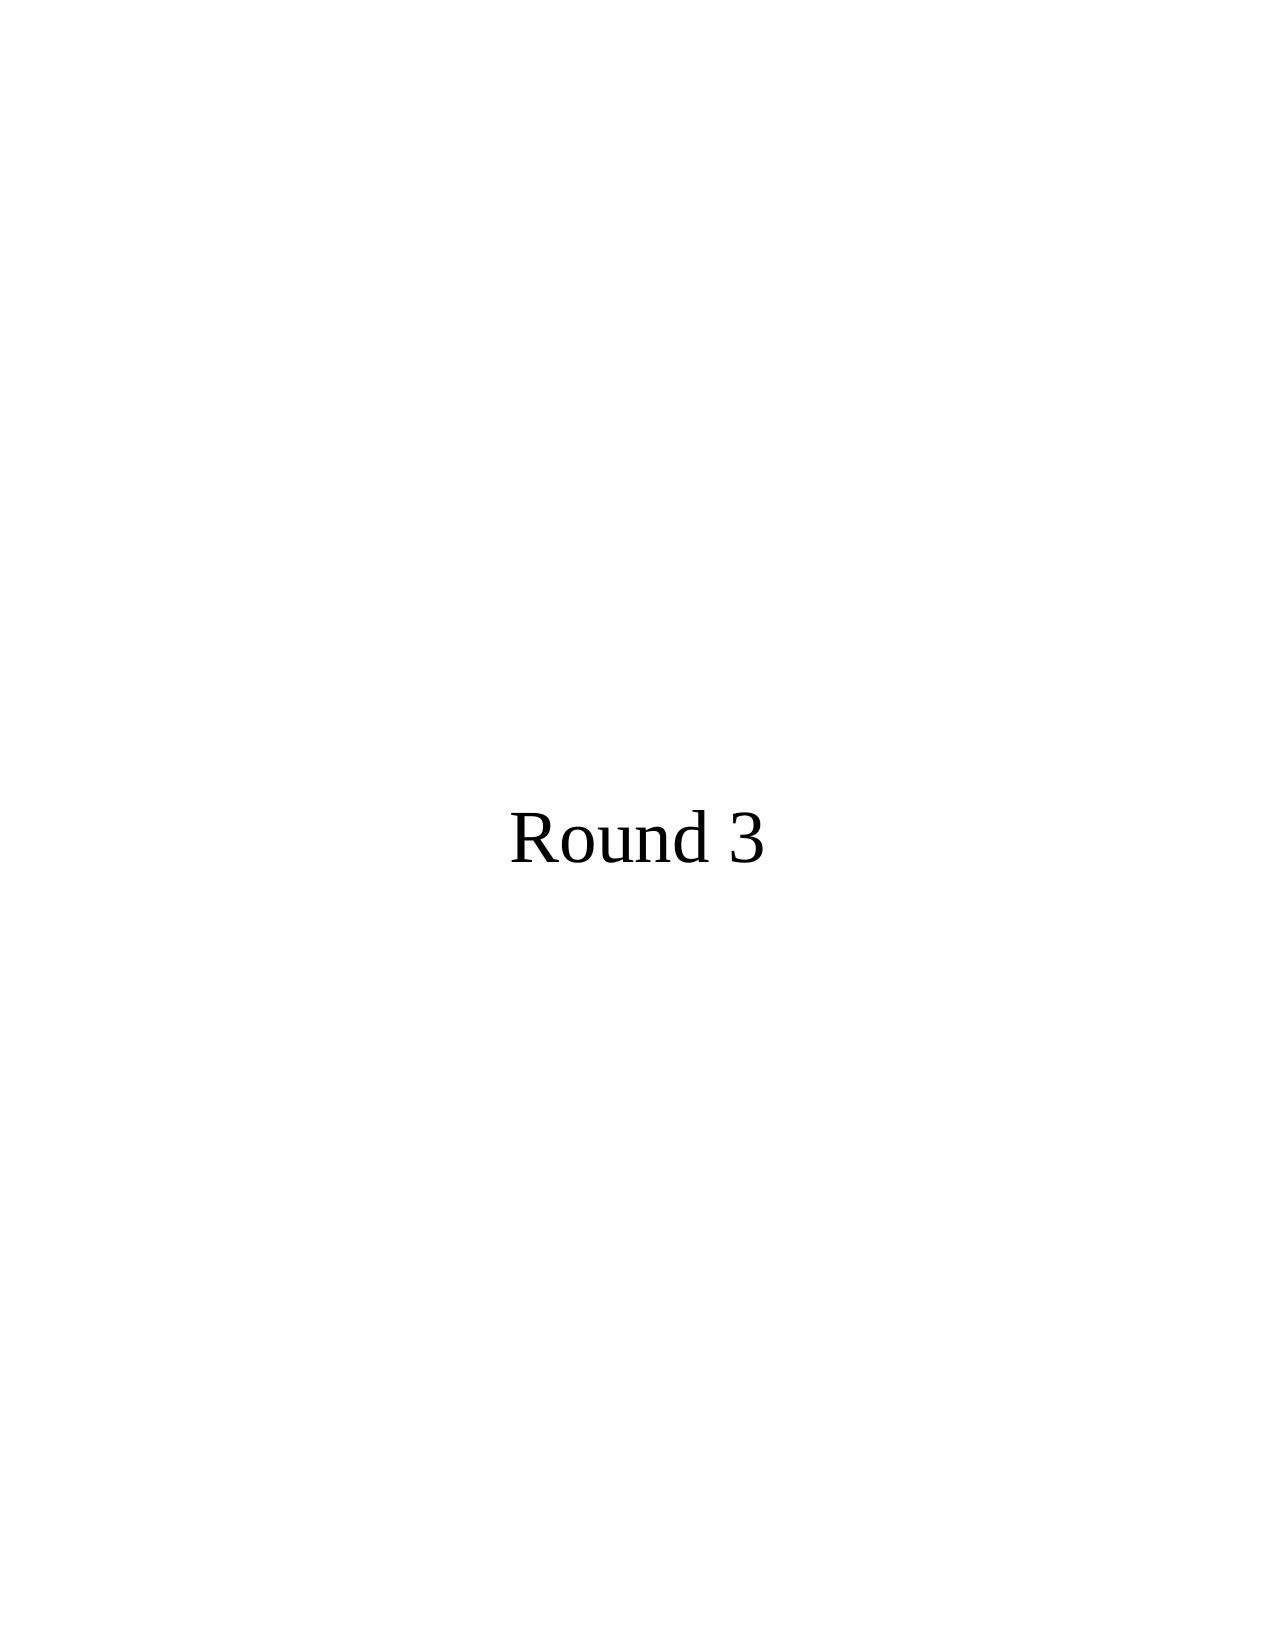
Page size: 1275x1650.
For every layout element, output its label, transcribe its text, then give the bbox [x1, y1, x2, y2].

text Round 3 [150, 792, 1125, 878]
